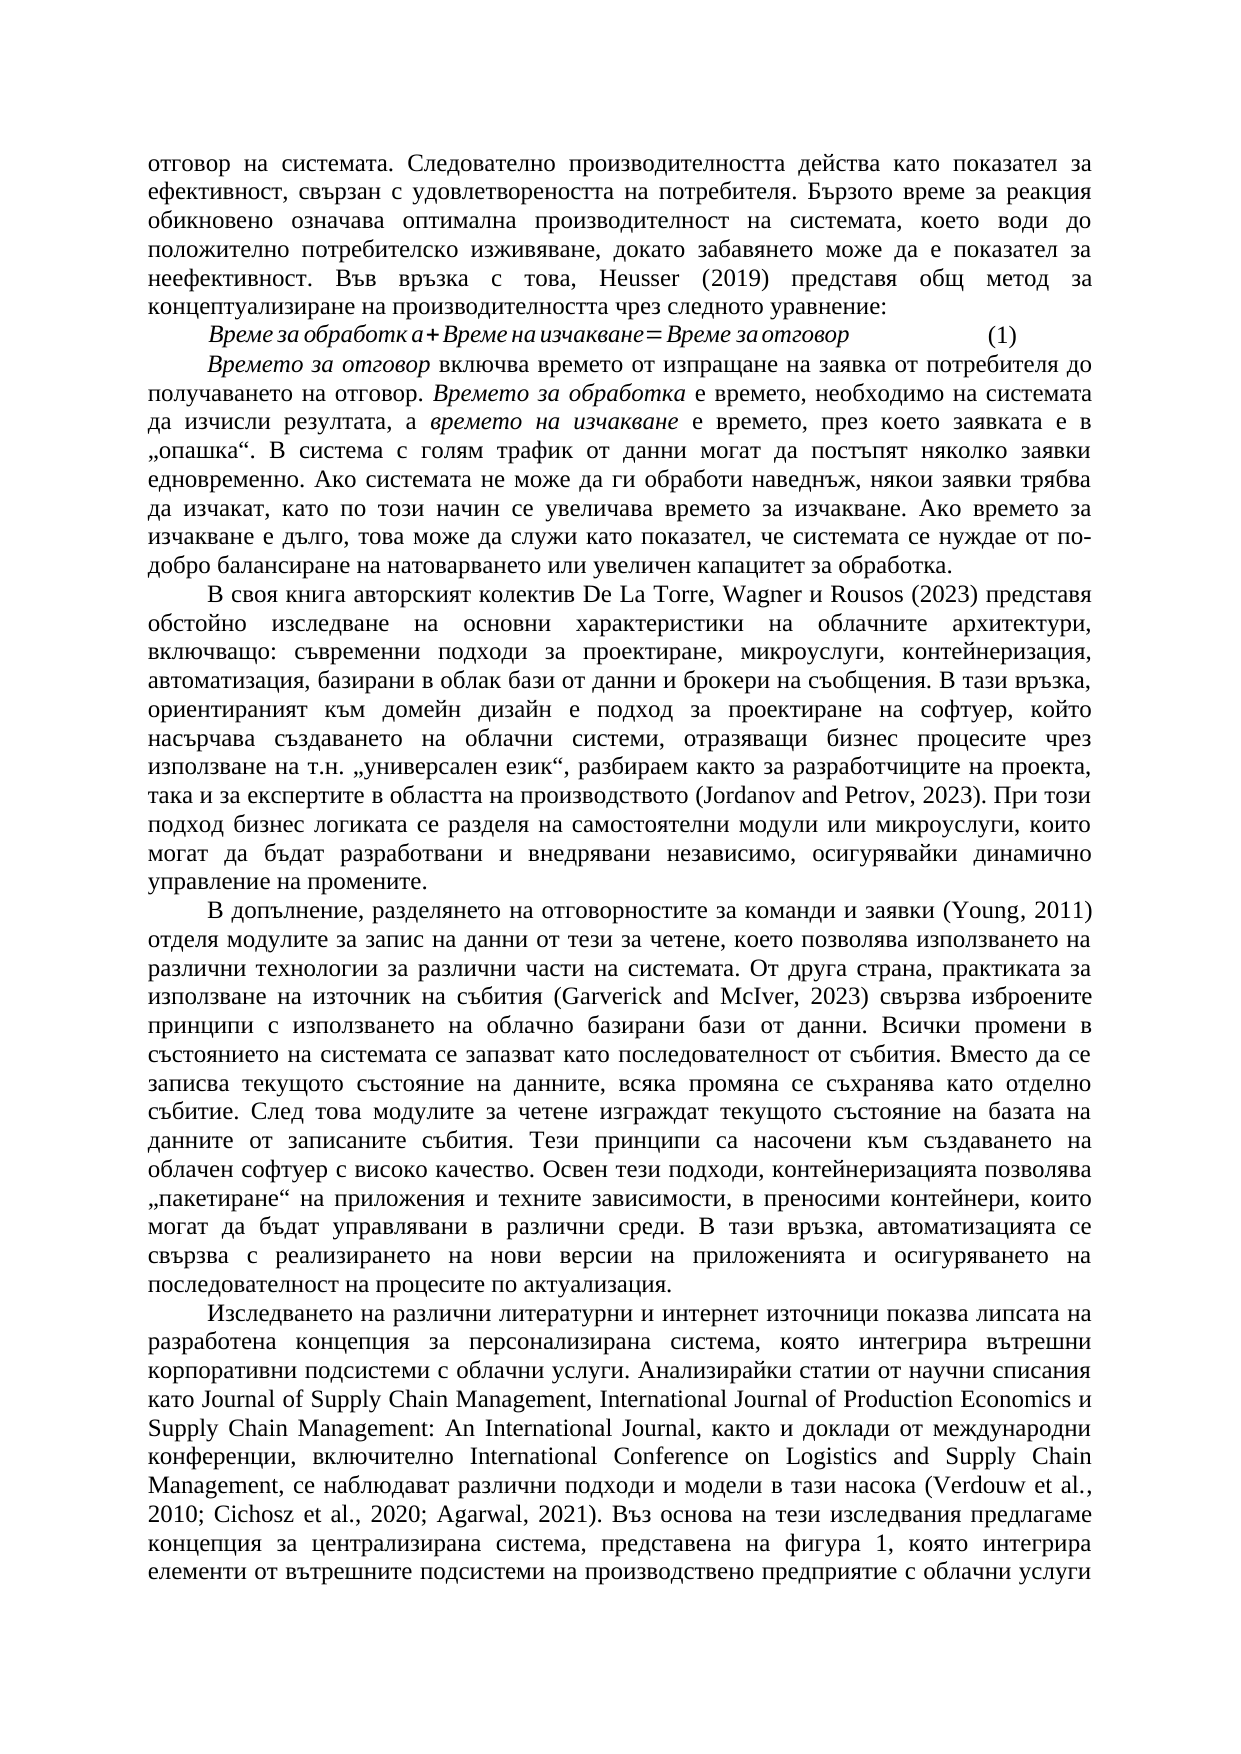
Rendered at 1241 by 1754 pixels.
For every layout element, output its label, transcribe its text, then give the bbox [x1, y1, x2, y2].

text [148, 1298, 1092, 1585]
text В своя книга авторският колектив De La Torre, Wagner и Rousos (2023) представя обстойно изследване на основни характеристики на облачните архитектури, включващо: съвременни подходи за проектиране, микроуслуги, контейнеризация, автоматизация, базирани в облак бази от данни и брокери на съобщения. В тази връзка, ориентираният към домейн дизайн е подход за проектиране на софтуер, който насърчава създаването на облачни системи, отразяващи бизнес процесите чрез използване на т.н. „универсален език“, разбираем както за разработчиците на проекта, така и за експертите в областта на производството (Jordanov and Petrov, 2023). При този подход бизнес логиката се разделя на самостоятелни модули или микроуслуги, които могат да бъдат разработвани и внедрявани независимо, осигурявайки динамично управление на промените. [148, 579, 1092, 895]
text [148, 148, 1092, 320]
text Времето за отговор включва времето от изпращане на заявка от потребителя до получаването на отговор. Времето за обработка е времето, необходимо на системата да изчисли резултата, а времето на изчакване е времето, през което заявката е в „опашка“. В система с голям трафик от данни могат да постъпят няколко заявки едновременно. Ако системата не може да ги обработи наведнъж, някои заявки трябва да изчакат, като по този начин се увеличава времето за изчакване. Ако времето за изчакване е дълго, това може да служи като показател, че системата се нуждае от по-добро балансиране на натоварването или увеличен капацитет за обработка. [148, 349, 1092, 579]
text В допълнение, разделянето на отговорностите за команди и заявки (Young, 2011) отделя модулите за запис на данни от тези за четене, което позволява използването на различни технологии за различни части на системата. От друга страна, практиката за използване на източник на събития (Garverick and McIver, 2023) свързва изброените принципи с използването на облачно базирани бази от данни. Всички промени в състоянието на системата се запазват като последователност от събития. Вместо да се записва текущото състояние на данните, всяка промяна се съхранява като отделно събитие. След това модулите за четене изграждат текущото състояние на базата на данните от записаните събития. Тези принципи са насочени към създаването на облачен софтуер с високо качество. Освен тези подходи, контейнеризацията позволява „пакетиране“ на приложения и техните зависимости, в преносими контейнери, които могат да бъдат управлявани в различни среди. В тази връзка, автоматизацията се свързва с реализирането на нови версии на приложенията и осигуряването на последователност на процесите по актуализация. [148, 895, 1092, 1298]
text (1) [148, 320, 1092, 349]
